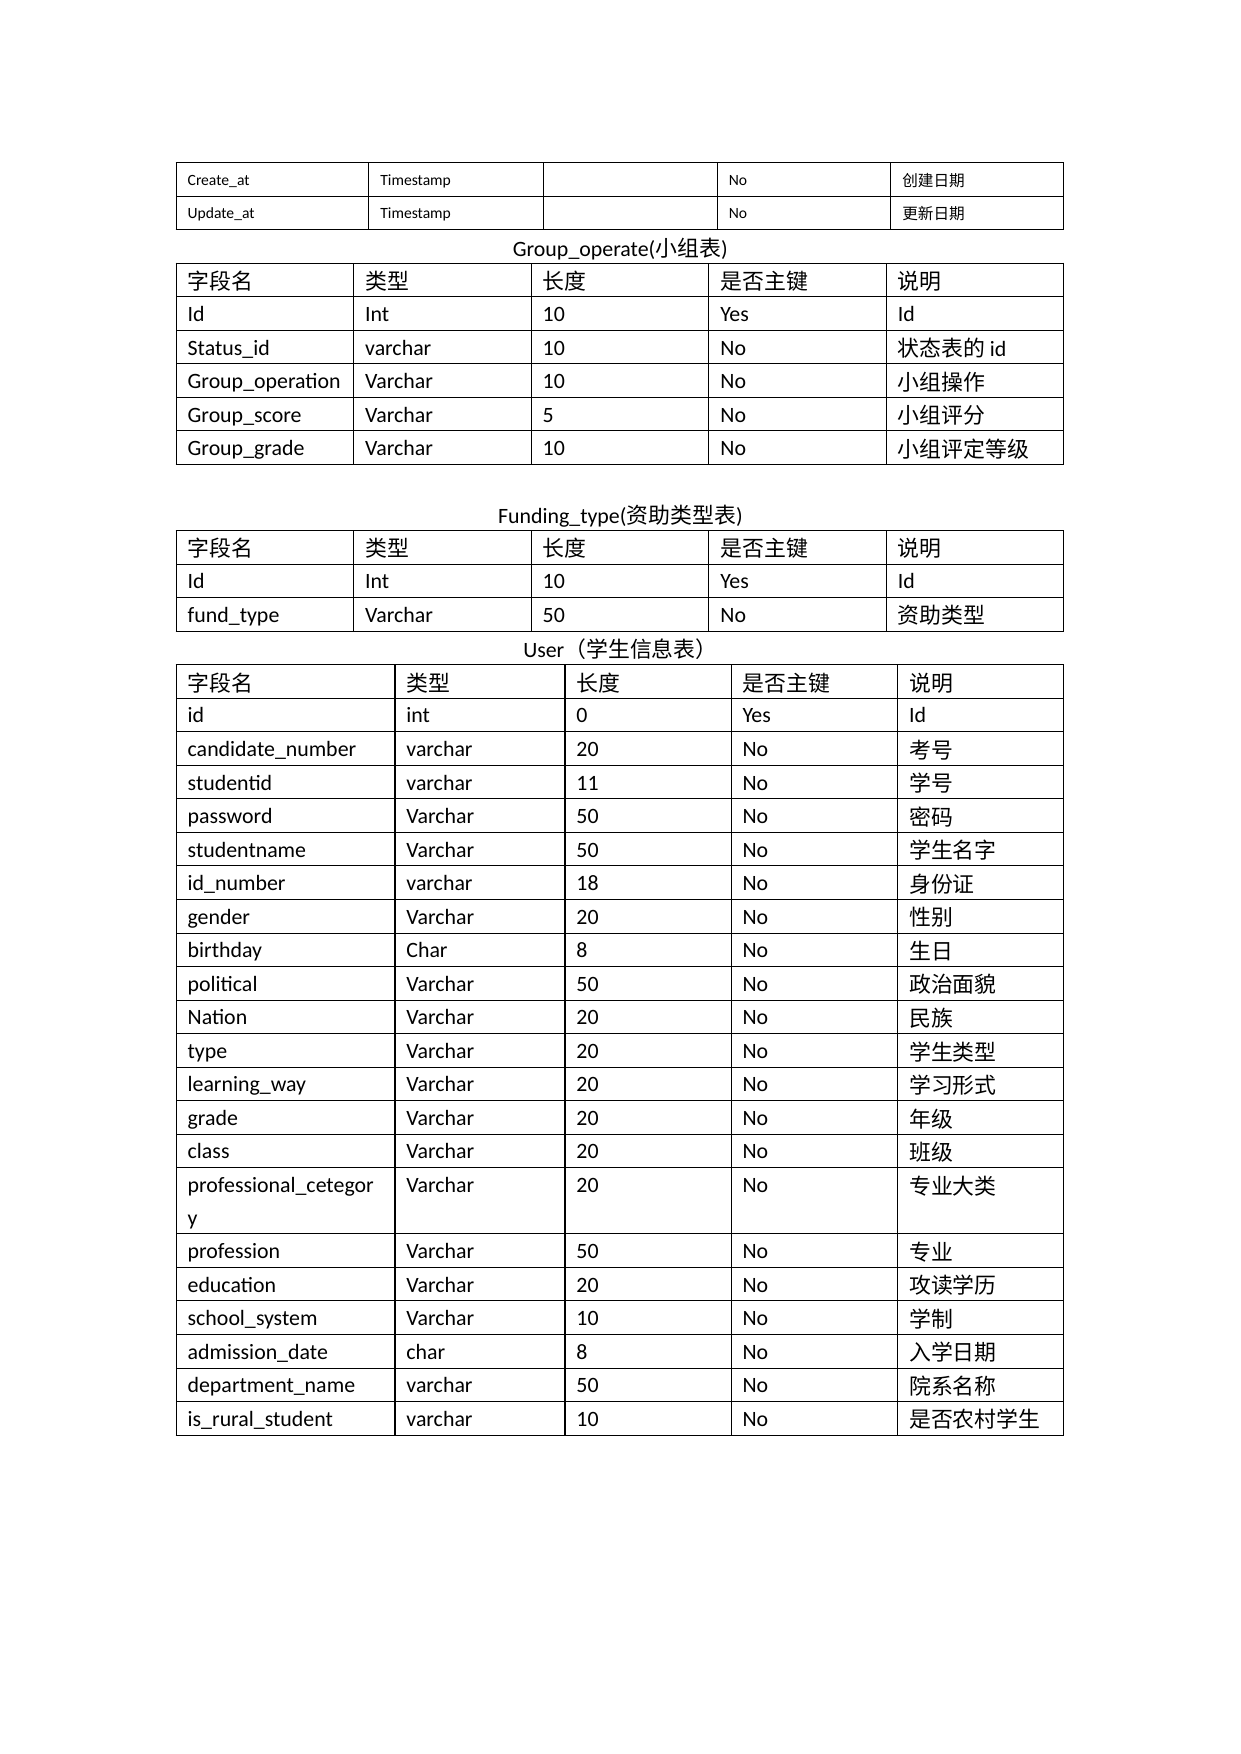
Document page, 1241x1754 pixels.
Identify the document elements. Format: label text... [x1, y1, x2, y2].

table_cell Varchar [396, 1168, 564, 1233]
table_header 字段名 [177, 531, 353, 563]
table_cell 10 [532, 364, 708, 397]
table_cell Nation [177, 1001, 394, 1033]
table_cell Int [354, 297, 531, 330]
table_cell 状态表的id [887, 331, 1063, 363]
table_cell profession [177, 1234, 394, 1267]
table_cell varchar [396, 866, 564, 899]
table_cell 20 [566, 1101, 731, 1134]
table_cell birthday [177, 934, 394, 966]
table_cell Varchar [396, 1001, 564, 1033]
table_cell political [177, 967, 394, 999]
table_cell Group_score [177, 398, 353, 430]
table_cell Varchar [396, 967, 564, 999]
table_cell 小组操作 [887, 364, 1063, 397]
table_cell Yes [709, 297, 886, 330]
table_cell varchar [396, 1402, 564, 1434]
text User（学生信息表） [187, 632, 1053, 664]
table_cell studentid [177, 766, 394, 798]
table_header 是否主键 [709, 264, 886, 296]
table_cell No [709, 431, 886, 464]
table_header 长度 [532, 264, 708, 296]
table_cell id_number [177, 866, 394, 899]
text Group_operate(小组表) [187, 230, 1053, 263]
table_cell Id [887, 565, 1063, 597]
table_cell 密码 [898, 799, 1063, 832]
table_cell id [177, 699, 394, 731]
table_cell Group_operation [177, 364, 353, 397]
table_cell No [732, 833, 897, 865]
table_cell grade [177, 1101, 394, 1134]
table_cell 5 [532, 398, 708, 430]
table_cell Char [396, 934, 564, 966]
table_cell class [177, 1135, 394, 1167]
table_cell 50 [566, 1369, 731, 1401]
table_cell int [396, 699, 564, 731]
table_cell 院系名称 [898, 1369, 1063, 1401]
table_cell Create_at [177, 163, 368, 196]
table_cell No [732, 1234, 897, 1267]
table_cell Varchar [354, 364, 531, 397]
table_cell fund_type [177, 598, 353, 631]
table_cell 10 [532, 297, 708, 330]
table_cell 10 [566, 1402, 731, 1434]
table_cell No [709, 331, 886, 363]
table_cell 专业 [898, 1234, 1063, 1267]
table_cell No [709, 598, 886, 631]
table_cell No [732, 900, 897, 932]
table_cell 18 [566, 866, 731, 899]
table_cell studentname [177, 833, 394, 865]
table_cell 10 [532, 565, 708, 597]
table_cell 20 [566, 1068, 731, 1100]
table_cell varchar [354, 331, 531, 363]
table_cell 20 [566, 900, 731, 932]
table_cell No [732, 1001, 897, 1033]
table_cell 生日 [898, 934, 1063, 966]
table_cell No [732, 1068, 897, 1100]
table_cell Int [354, 565, 531, 597]
table_cell 50 [532, 598, 708, 631]
table_header 类型 [354, 531, 531, 563]
table_cell school_system [177, 1301, 394, 1334]
table_header 长度 [566, 665, 731, 698]
text Funding_type(资助类型表) [187, 497, 1053, 530]
table_cell 20 [566, 1135, 731, 1167]
table_cell No [709, 364, 886, 397]
table_cell 50 [566, 833, 731, 865]
table_cell 0 [566, 699, 731, 731]
table_cell department_name [177, 1369, 394, 1401]
table_cell char [396, 1335, 564, 1367]
table_cell Varchar [396, 799, 564, 832]
table_cell No [732, 1268, 897, 1300]
table_cell Timestamp [369, 197, 543, 229]
table_header 说明 [887, 531, 1063, 563]
table_cell 小组评分 [887, 398, 1063, 430]
table_cell 20 [566, 1034, 731, 1067]
table_header 是否主键 [732, 665, 897, 698]
table_cell 50 [566, 1234, 731, 1267]
table_cell learning_way [177, 1068, 394, 1100]
table_cell 班级 [898, 1135, 1063, 1167]
table_cell 考号 [898, 732, 1063, 765]
table_cell No [732, 1034, 897, 1067]
table_cell 资助类型 [887, 598, 1063, 631]
table_cell Varchar [396, 1101, 564, 1134]
table_cell Varchar [396, 1268, 564, 1300]
table_cell Varchar [354, 598, 531, 631]
table_cell varchar [396, 732, 564, 765]
table_cell 学制 [898, 1301, 1063, 1334]
table_cell 11 [566, 766, 731, 798]
table_cell No [718, 163, 890, 196]
table_cell 学生类型 [898, 1034, 1063, 1067]
table_cell type [177, 1034, 394, 1067]
table_cell Id [177, 297, 353, 330]
table_header 说明 [898, 665, 1063, 698]
table_cell Varchar [396, 1135, 564, 1167]
table_cell Varchar [396, 900, 564, 932]
table_cell is_rural_student [177, 1402, 394, 1434]
table_cell 20 [566, 1168, 731, 1233]
table_cell professional_cetegory [177, 1168, 394, 1233]
table_cell 10 [566, 1301, 731, 1334]
table_header 字段名 [177, 665, 394, 698]
table_cell No [732, 1301, 897, 1334]
table_cell [544, 163, 717, 196]
table_cell varchar [396, 766, 564, 798]
table_cell Yes [709, 565, 886, 597]
table_cell No [732, 1369, 897, 1401]
table_cell Varchar [354, 398, 531, 430]
table_header 说明 [887, 264, 1063, 296]
table_cell Varchar [396, 833, 564, 865]
table_cell Timestamp [369, 163, 543, 196]
table_cell Varchar [396, 1068, 564, 1100]
table_cell Id [887, 297, 1063, 330]
table_cell 政治面貌 [898, 967, 1063, 999]
table_cell 50 [566, 799, 731, 832]
table_cell No [732, 732, 897, 765]
table_cell 学生名字 [898, 833, 1063, 865]
table_cell [544, 197, 717, 229]
table_cell No [732, 766, 897, 798]
table_cell Varchar [354, 431, 531, 464]
table_cell 是否农村学生 [898, 1402, 1063, 1434]
table_cell No [732, 1335, 897, 1367]
table_cell No [732, 1135, 897, 1167]
table_cell 学习形式 [898, 1068, 1063, 1100]
table_cell 20 [566, 732, 731, 765]
table_cell No [732, 799, 897, 832]
table_cell 10 [532, 431, 708, 464]
table_cell Status_id [177, 331, 353, 363]
table_cell password [177, 799, 394, 832]
table_cell 20 [566, 1268, 731, 1300]
table_cell education [177, 1268, 394, 1300]
table_cell Group_grade [177, 431, 353, 464]
table_cell Varchar [396, 1234, 564, 1267]
table_cell varchar [396, 1369, 564, 1401]
table_cell 攻读学历 [898, 1268, 1063, 1300]
table_header 类型 [396, 665, 564, 698]
table_cell No [718, 197, 890, 229]
table_cell gender [177, 900, 394, 932]
table_cell Yes [732, 699, 897, 731]
table_cell 创建日期 [891, 163, 1063, 196]
table_cell Varchar [396, 1034, 564, 1067]
table_cell No [732, 967, 897, 999]
table_cell 小组评定等级 [887, 431, 1063, 464]
table_cell 更新日期 [891, 197, 1063, 229]
table_cell 20 [566, 1001, 731, 1033]
table_header 字段名 [177, 264, 353, 296]
table_cell No [732, 1402, 897, 1434]
table_cell No [732, 1101, 897, 1134]
table_cell Id [177, 565, 353, 597]
table_cell 入学日期 [898, 1335, 1063, 1367]
table_cell Varchar [396, 1301, 564, 1334]
table_header 类型 [354, 264, 531, 296]
table_header 长度 [532, 531, 708, 563]
table_cell admission_date [177, 1335, 394, 1367]
table_cell No [732, 1168, 897, 1233]
table_cell No [709, 398, 886, 430]
table_cell 8 [566, 934, 731, 966]
table_cell Id [898, 699, 1063, 731]
table_cell 8 [566, 1335, 731, 1367]
table_cell Update_at [177, 197, 368, 229]
table_cell 身份证 [898, 866, 1063, 899]
table_cell 10 [532, 331, 708, 363]
table_cell 50 [566, 967, 731, 999]
table_cell No [732, 866, 897, 899]
table_cell 学号 [898, 766, 1063, 798]
table_cell 民族 [898, 1001, 1063, 1033]
table_cell No [732, 934, 897, 966]
table_cell 年级 [898, 1101, 1063, 1134]
table_cell candidate_number [177, 732, 394, 765]
table_header 是否主键 [709, 531, 886, 563]
table_cell 性别 [898, 900, 1063, 932]
table_cell 专业大类 [898, 1168, 1063, 1233]
